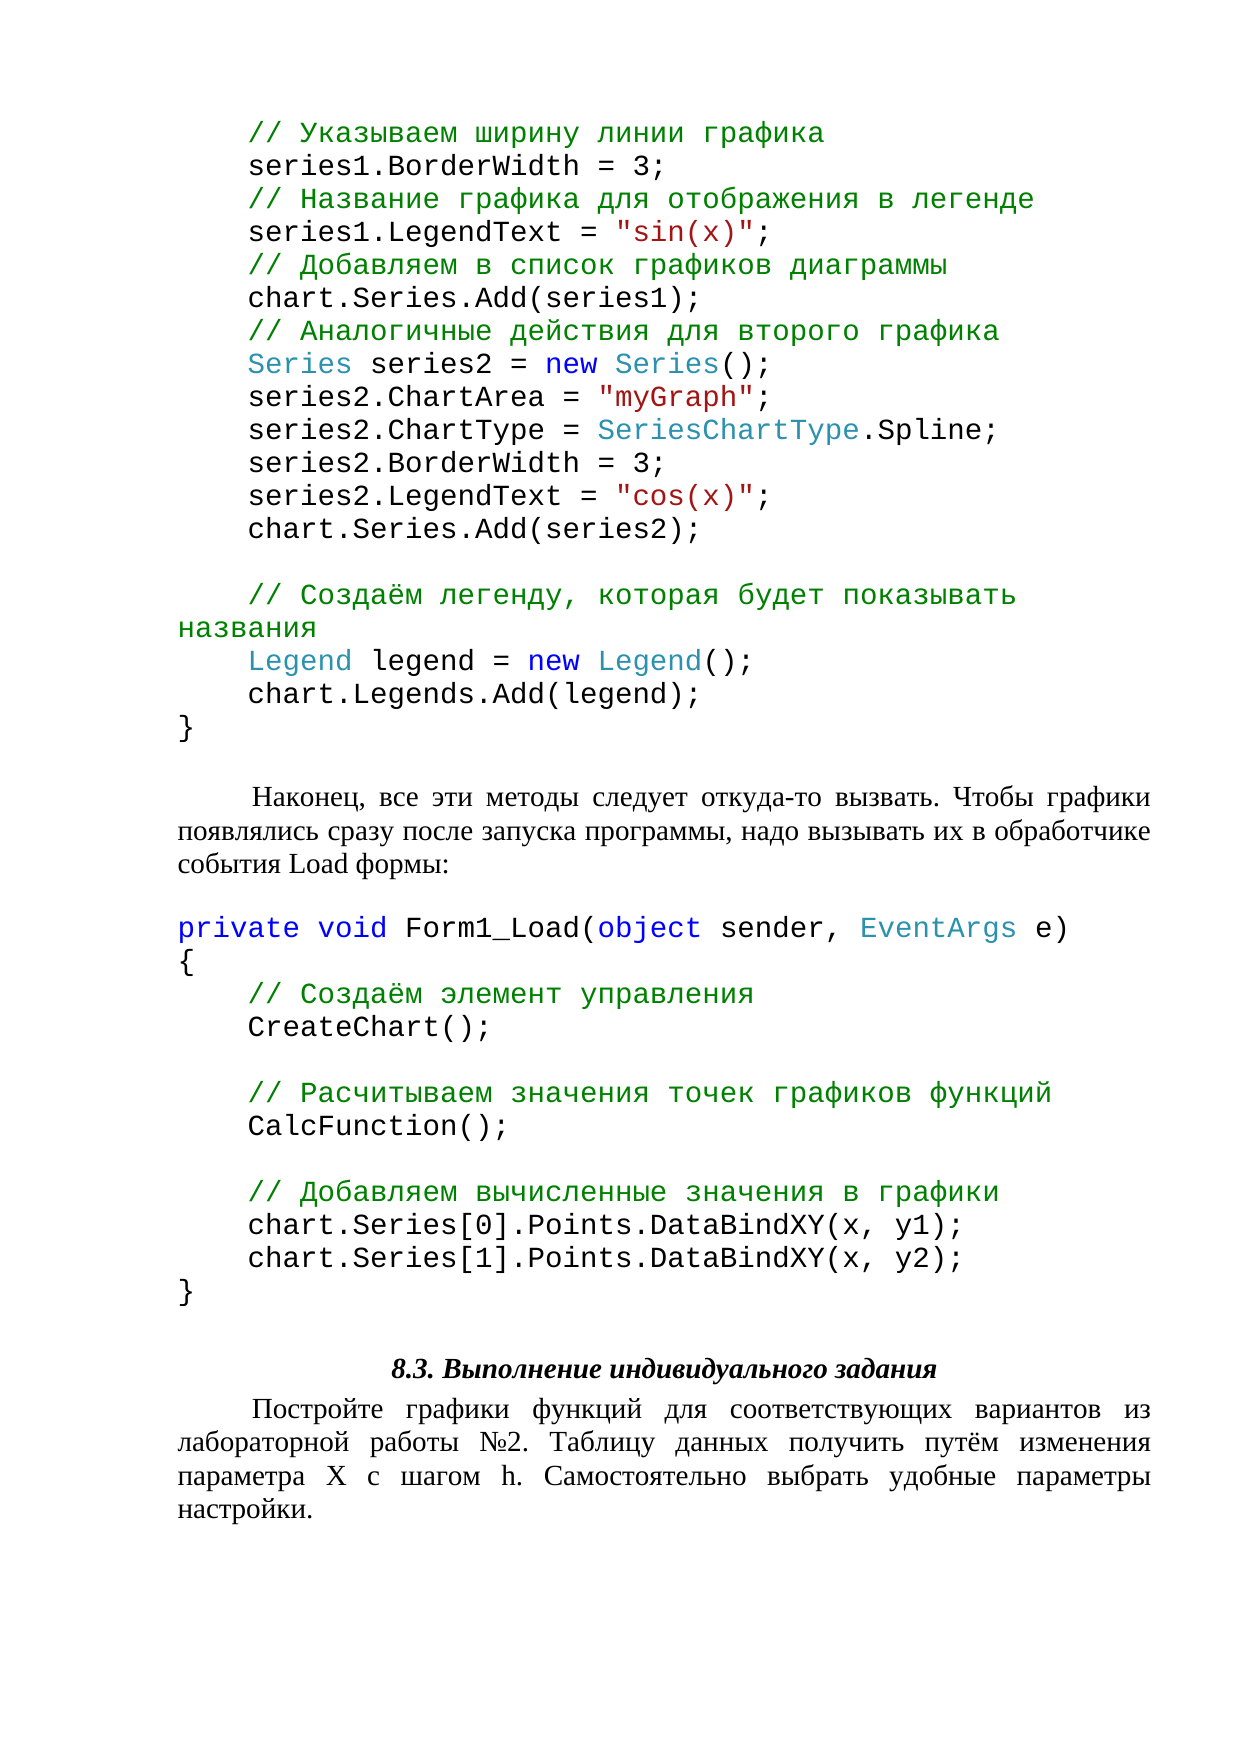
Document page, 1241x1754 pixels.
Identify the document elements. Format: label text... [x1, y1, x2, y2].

text chart.Series.Add(series1); [177, 283, 1152, 316]
text Наконец, все эти методы следует откуда-то вызвать. Чтобы графики появлялись сразу после запуска программы, надо вызывать их в обработчике события Load формы: [177, 779, 1152, 880]
text chart.Series[0].Points.DataBindXY(x, y1); [177, 1210, 1152, 1243]
text } [177, 712, 1152, 746]
text series2.ChartType = SeriesChartType.Spline; [177, 415, 1152, 448]
text series2.ChartArea = "myGraph"; [177, 382, 1152, 415]
text // Аналогичные действия для второго графика [177, 316, 1152, 349]
text // Расчитываем значения точек графиков функций [177, 1078, 1152, 1111]
text chart.Series.Add(series2); [177, 514, 1152, 547]
text chart.Series[1].Points.DataBindXY(x, y2); [177, 1243, 1152, 1276]
text Legend legend = new Legend(); [177, 646, 1152, 679]
text CreateChart(); [177, 1012, 1152, 1045]
text // Добавляем в список графиков диаграммы [177, 250, 1152, 283]
text { [177, 946, 1152, 979]
text Постройте графики функций для соответствующих вариантов из лабораторной работы №2. Таблицу данных получить путём изменения параметра X с шагом h. Самостоятельно выбрать удобные параметры настройки. [177, 1391, 1152, 1525]
text // Создаём легенду, которая будет показывать названия [177, 580, 1152, 646]
text series2.BorderWidth = 3; [177, 448, 1152, 481]
text private void Form1_Load(object sender, EventArgs e) [177, 913, 1152, 946]
text // Добавляем вычисленные значения в графики [177, 1177, 1152, 1210]
text // Создаём элемент управления [177, 979, 1152, 1012]
text Series series2 = new Series(); [177, 349, 1152, 382]
text series2.LegendText = "cos(x)"; [177, 481, 1152, 514]
text CalcFunction(); [177, 1111, 1152, 1144]
text // Указываем ширину линии графика [177, 118, 1152, 151]
text } [177, 1276, 1152, 1309]
text series1.BorderWidth = 3; [177, 151, 1152, 184]
text // Название графика для отображения в легенде [177, 184, 1152, 217]
text 8.3. Выполнение индивидуального задания [177, 1351, 1152, 1385]
text chart.Legends.Add(legend); [177, 679, 1152, 712]
text series1.LegendText = "sin(x)"; [177, 217, 1152, 250]
